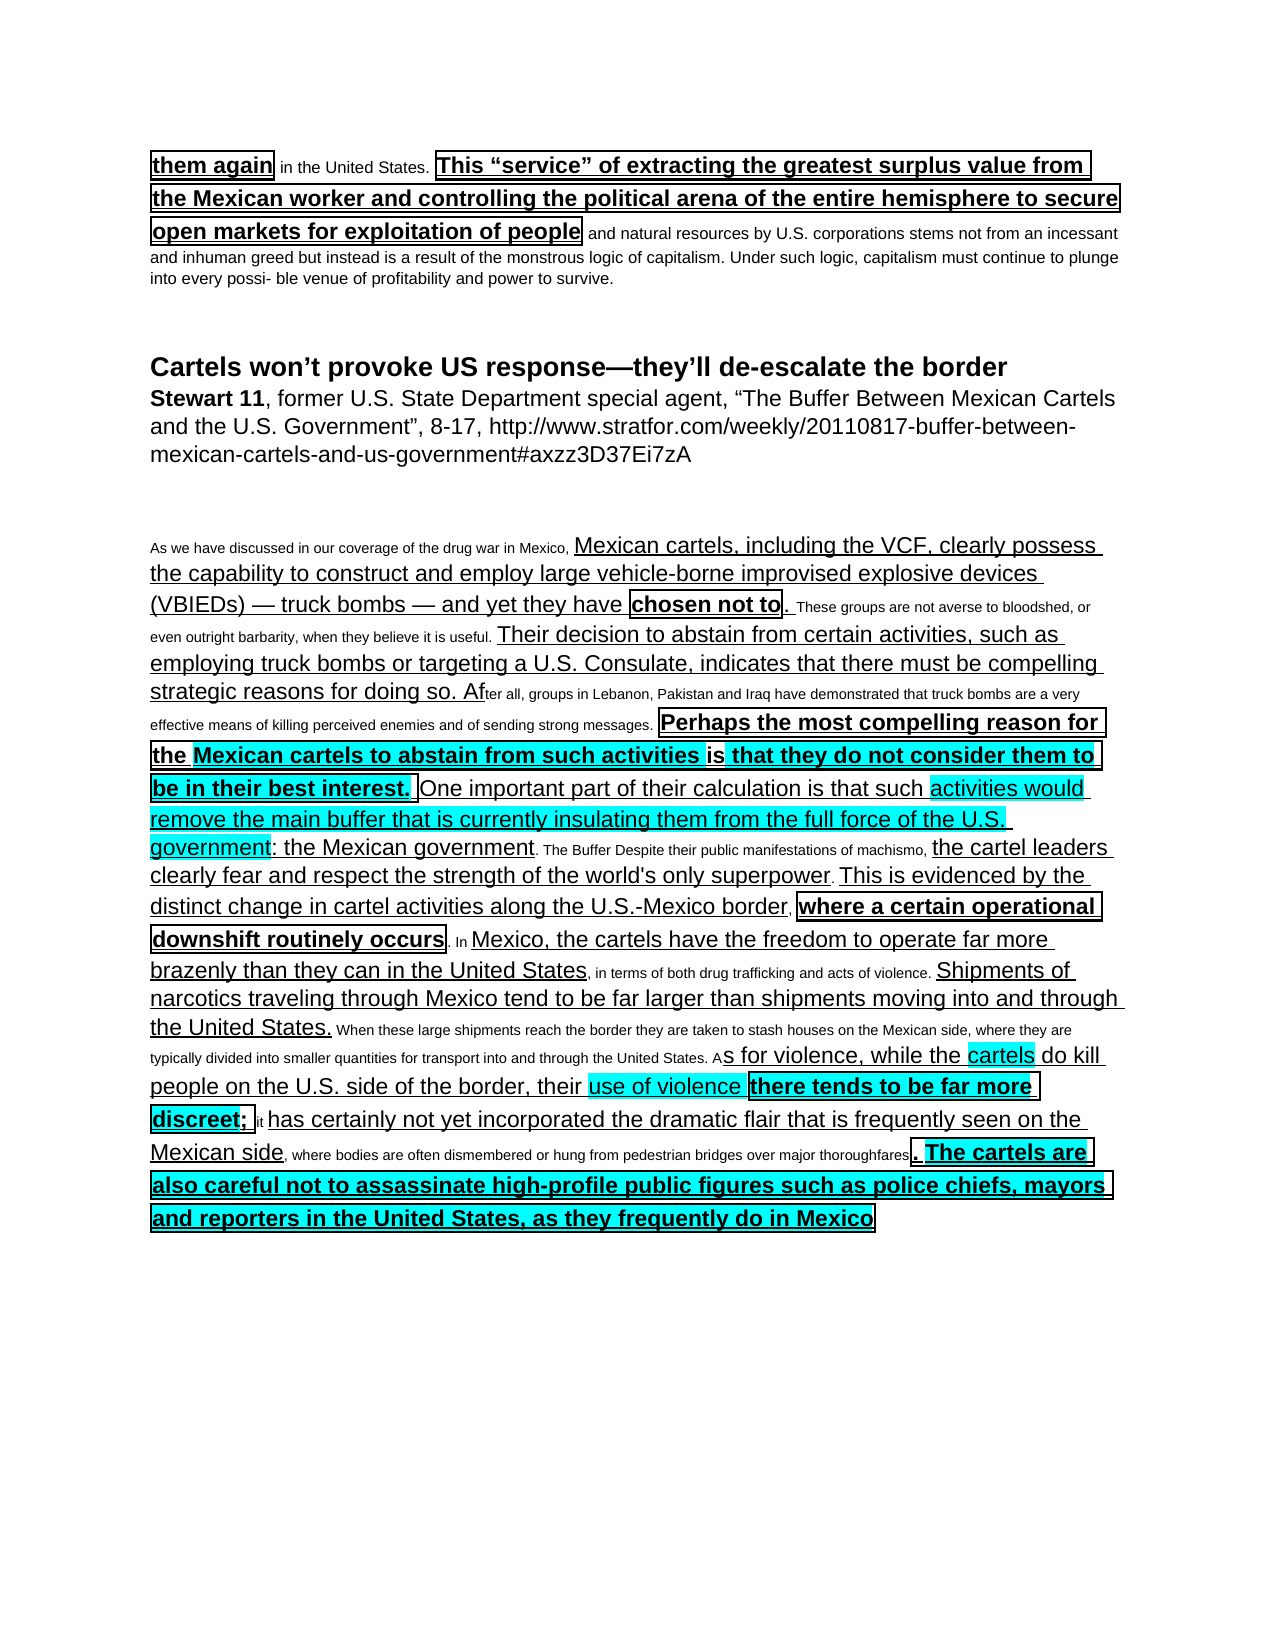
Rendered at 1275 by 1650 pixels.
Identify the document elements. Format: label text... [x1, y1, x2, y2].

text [150, 150, 1125, 288]
text As we have discussed in our coverage of the drug war in Mexico, Mexican cartels, including the VCF, clearly possess the capability to construct and employ large vehicle-borne improvised explosive devices (VBIEDs) — truck bombs — and yet they have chosen not to. These groups are not averse to bloodshed, or even outright barbarity, when they believe it is useful. Their decision to abstain from certain activities, such as employing truck bombs or targeting a U.S. Consulate, indicates that there must be compelling strategic reasons for doing so. After all, groups in Lebanon, Pakistan and Iraq have demonstrated that truck bombs are a very effective means of killing perceived enemies and of sending strong messages. Perhaps the most compelling reason for the Mexican cartels to abstain from such activities is that they do not consider them to be in their best interest. One important part of their calculation is that such activities would remove the main buffer that is currently insulating them from the full force of the U.S. government: the Mexican government. The Buffer Despite their public manifestations of machismo, the cartel leaders clearly fear and respect the strength of the world's only superpower. This is evidenced by the distinct change in cartel activities along the U.S.-Mexico border, where a certain operational downshift routinely occurs. In Mexico, the cartels have the freedom to operate far more brazenly than they can in the United States, in terms of both drug trafficking and acts of violence. Shipments of narcotics traveling through Mexico tend to be far larger than shipments moving into and through the United States. When these large shipments reach the border they are taken to stash houses on the Mexican side, where they are typically divided into smaller quantities for transport into and through the United States. As for violence, while the cartels do kill people on the U.S. side of the border, their use of violence there tends to be far more discreet; it has certainly not yet incorporated the dramatic flair that is frequently seen on the Mexican side, where bodies are often dismembered or hung from pedestrian bridges over major thoroughfares. The cartels are also careful not to assassinate high-profile public figures such as police chiefs, mayors and reporters in the United States, as they frequently do in Mexico [150, 532, 1125, 1008]
subtitle Cartels won’t provoke US response—they’ll de-escalate the border [150, 351, 1125, 382]
text As we have discussed in our coverage of the drug war in Mexico, Mexican cartels, including the VCF, clearly possess the capability to construct and employ large vehicle-borne improvised explosive devices (VBIEDs) — truck bombs — and yet they have chosen not to. These groups are not averse to bloodshed, or even outright barbarity, when they believe it is useful. Their decision to abstain from certain activities, such as employing truck bombs or targeting a U.S. Consulate, indicates that there must be compelling strategic reasons for doing so. After all, groups in Lebanon, Pakistan and Iraq have demonstrated that truck bombs are a very effective means of killing perceived enemies and of sending strong messages. Perhaps the most compelling reason for the Mexican cartels to abstain from such activities is that they do not consider them to be in their best interest. One important part of their calculation is that such activities would remove the main buffer that is currently insulating them from the full force of the U.S. government: the Mexican government. The Buffer Despite their public manifestations of machismo, the cartel leaders clearly fear and respect the strength of the world's only superpower. This is evidenced by the distinct change in cartel activities along the U.S.-Mexico border, where a certain operational downshift routinely occurs. In Mexico, the cartels have the freedom to operate far more brazenly than they can in the United States, in terms of both drug trafficking and acts of violence. Shipments of narcotics traveling through Mexico tend to be far larger than shipments moving into and through the United States. When these large shipments reach the border they are taken to stash houses on the Mexican side, where they are typically divided into smaller quantities for transport into and through the United States. As for violence, while the cartels do kill people on the U.S. side of the border, their use of violence there tends to be far more discreet; it has certainly not yet incorporated the dramatic flair that is frequently seen on the Mexican side, where bodies are often dismembered or hung from pedestrian bridges over major thoroughfares. The cartels are also careful not to assassinate high-profile public figures such as police chiefs, mayors and reporters in the United States, as they frequently do in Mexico [150, 1009, 1125, 1233]
text Stewart 11, former U.S. State Department special agent, “The Buffer Between Mexican Cartels and the U.S. Government”, 8-17, http://www.stratfor.com/weekly/20110817-buffer-between-mexican-cartels-and-us-government#axzz3D37Ei7zA [150, 384, 1125, 468]
